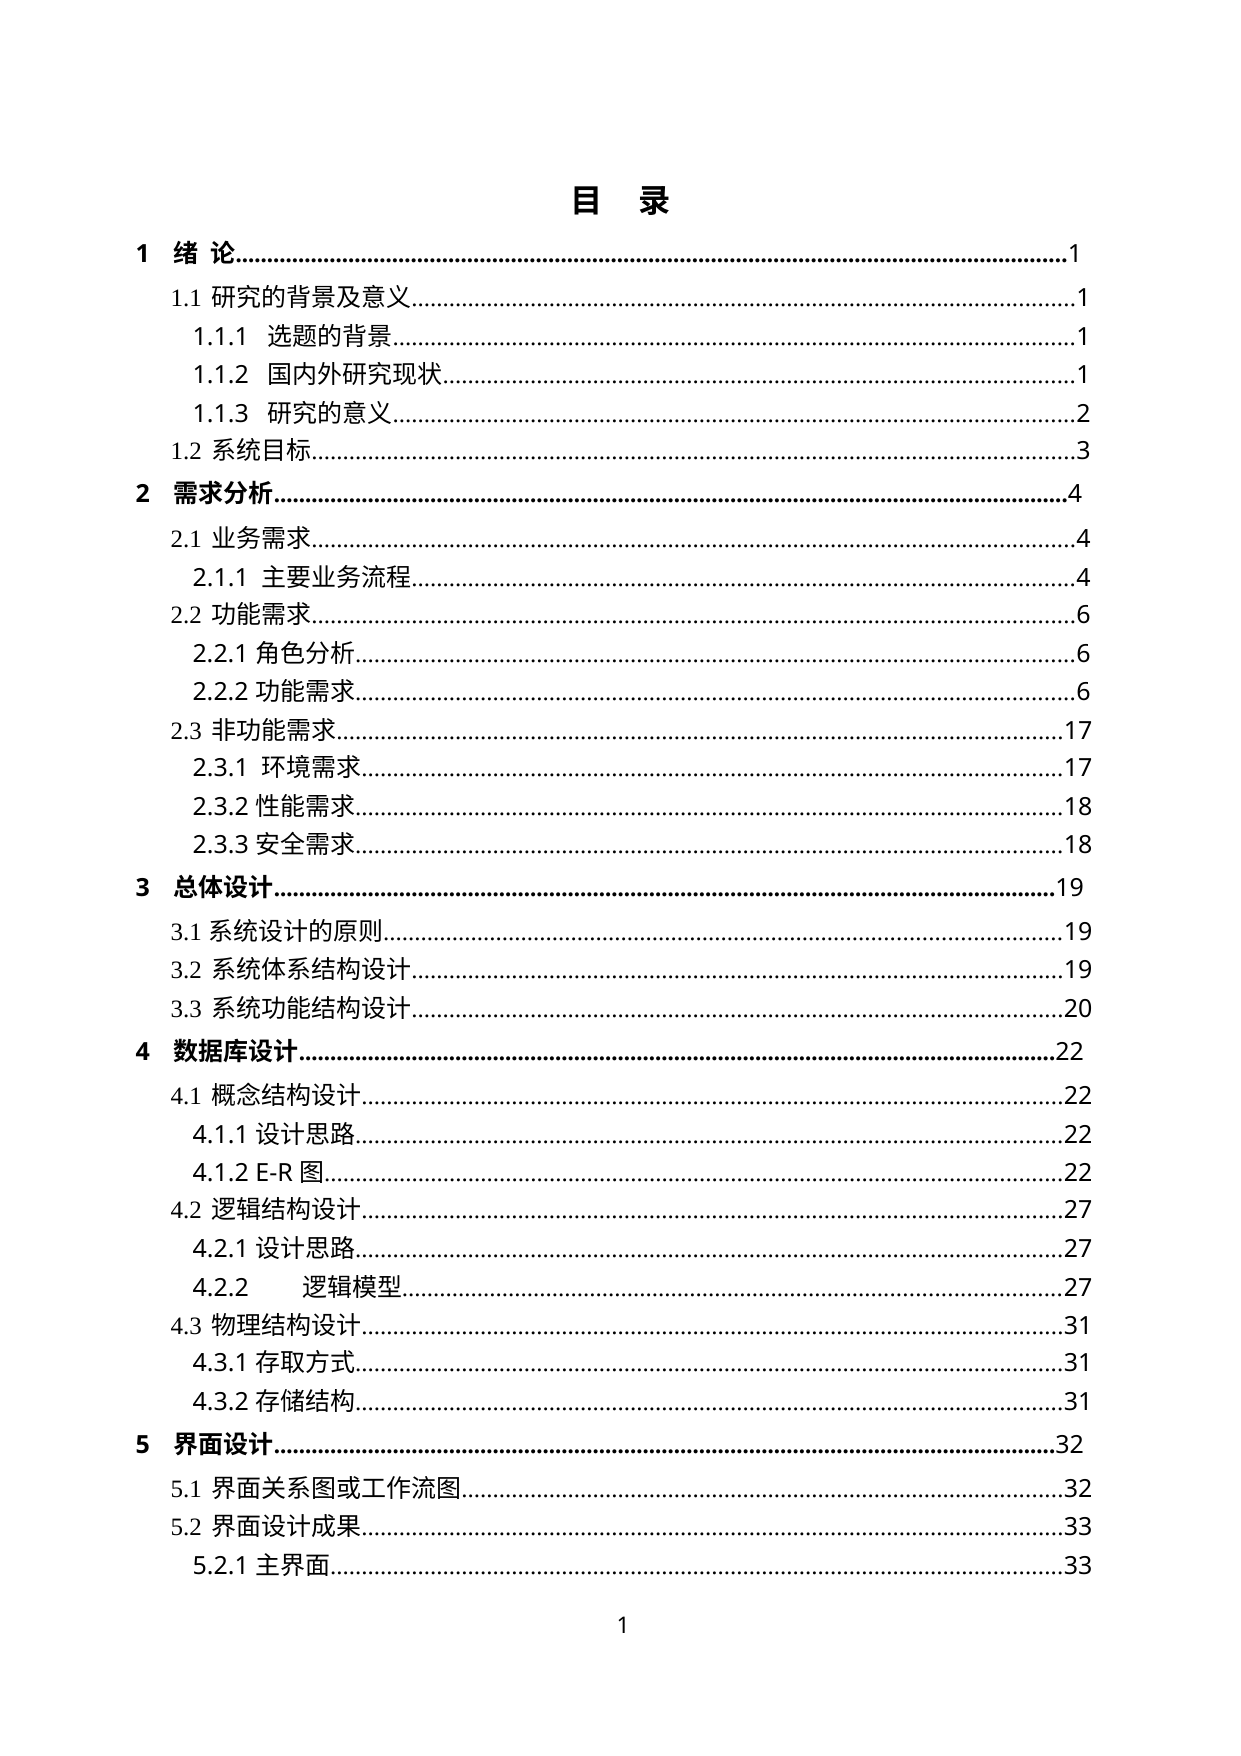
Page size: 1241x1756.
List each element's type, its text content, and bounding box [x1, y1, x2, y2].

list 界面设计成果 33 [170, 1507, 1151, 1543]
list 国内外研究现状 1 [192, 355, 1151, 391]
list 界面设计 32 [135, 1424, 1106, 1460]
list 研究的背景及意义 1 [170, 277, 1151, 314]
list 业务需求 4 [170, 519, 1151, 555]
list 角色分析 6 [192, 633, 1151, 669]
list 系统目标 3 [170, 431, 1151, 467]
list 系统功能结构设计 20 [170, 989, 1151, 1025]
list 绪 论 1 [135, 234, 1106, 270]
text 4.2.2 逻辑模型 27 [192, 1267, 1151, 1303]
text 4.3.2 存储结构 31 [192, 1381, 1151, 1418]
list 功能需求 6 [192, 672, 1151, 708]
text 5.2.1 主界面 33 [192, 1545, 1151, 1582]
subtitle 目 录 [135, 167, 1105, 224]
text 4.1.1 设计思路 22 [192, 1114, 1151, 1150]
list 研究的意义 2 [192, 393, 1151, 430]
list 主要业务流程 4 [192, 557, 1151, 594]
list 物理结构设计 31 [170, 1306, 1151, 1342]
list 非功能需求 17 [170, 710, 1151, 747]
list 需求分析 4 [135, 473, 1106, 509]
list 选题的背景 1 [192, 316, 1151, 352]
text 4.2.1 设计思路 27 [192, 1228, 1151, 1265]
list 界面关系图或工作流图 32 [170, 1468, 1151, 1504]
text 2.3.3 安全需求 18 [192, 825, 1151, 861]
text 4.3.1 存取方式 31 [192, 1343, 1151, 1379]
list 功能需求 6 [170, 594, 1151, 631]
text 2.3.2 性能需求 18 [192, 786, 1151, 822]
list 环境需求 17 [192, 747, 1151, 784]
list 数据库设计 22 [135, 1032, 1106, 1068]
list 总体设计 19 [135, 868, 1106, 904]
list 概念结构设计 22 [170, 1076, 1151, 1112]
list 系统设计的原则 19 [170, 911, 1151, 948]
text 4.1.2 E-R 图 22 [192, 1153, 1151, 1189]
list 逻辑结构设计 27 [170, 1190, 1151, 1226]
list 系统体系结构设计 19 [170, 950, 1151, 986]
